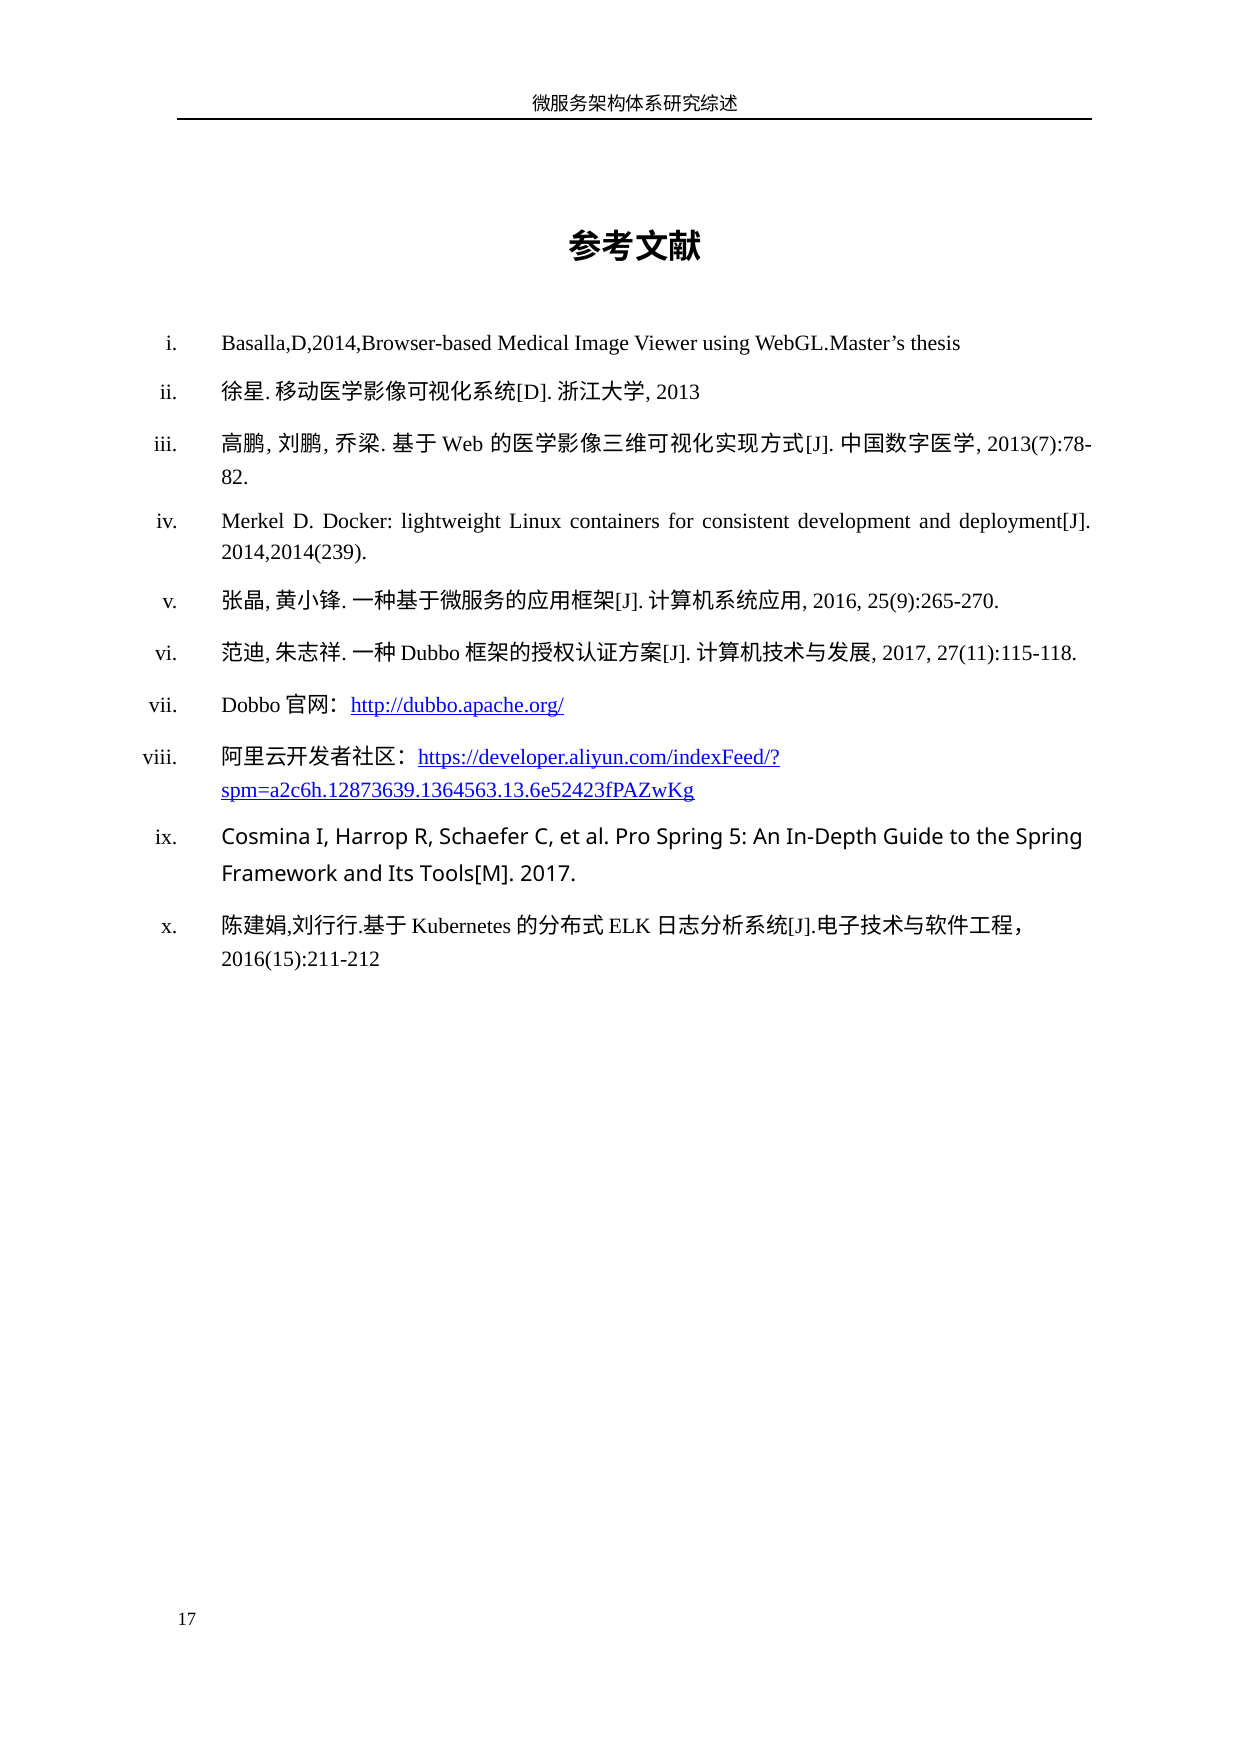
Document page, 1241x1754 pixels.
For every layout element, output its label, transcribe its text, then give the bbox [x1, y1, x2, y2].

list 张晶, 黄小锋. 一种基于微服务的应用框架[J]. 计算机系统应用, 2016, 25(9):265-270. [177, 583, 1092, 615]
list 徐星. 移动医学影像可视化系统[D]. 浙江大学, 2013 [177, 374, 1092, 405]
list 阿里云开发者社区：https://developer.aliyun.com/indexFeed/?spm=a2c6h.12873639.1364563.13.6e52423fPAZwKg [177, 739, 1092, 802]
list 陈建娟,刘行行.基于Kubernetes 的分布式ELK 日志分析系统[J].电子技术与软件工程，2016(15):211-212 [177, 908, 1092, 971]
list Cosmina I, Harrop R, Schaefer C, et al. Pro Spring 5: An In-Depth Guide to the Spring Framework and Its Tools[M]. 2017. [177, 821, 1092, 888]
list 范迪, 朱志祥. 一种Dubbo 框架的授权认证方案[J]. 计算机技术与发展, 2017, 27(11):115-118. [177, 635, 1092, 667]
list Basalla,D,2014,Browser-based Medical Image Viewer using WebGL.Master’s thesis [177, 330, 1092, 355]
list 高鹏, 刘鹏, 乔梁. 基于Web 的医学影像三维可视化实现方式[J]. 中国数字医学, 2013(7):78-82. [177, 426, 1092, 489]
list Merkel D. Docker: lightweight Linux containers for consistent development and deployment[J]. 2014,2014(239). [177, 508, 1092, 564]
subtitle 参考文献 [177, 219, 1092, 268]
list Dobbo官网：http://dubbo.apache.org/ [177, 687, 1092, 719]
